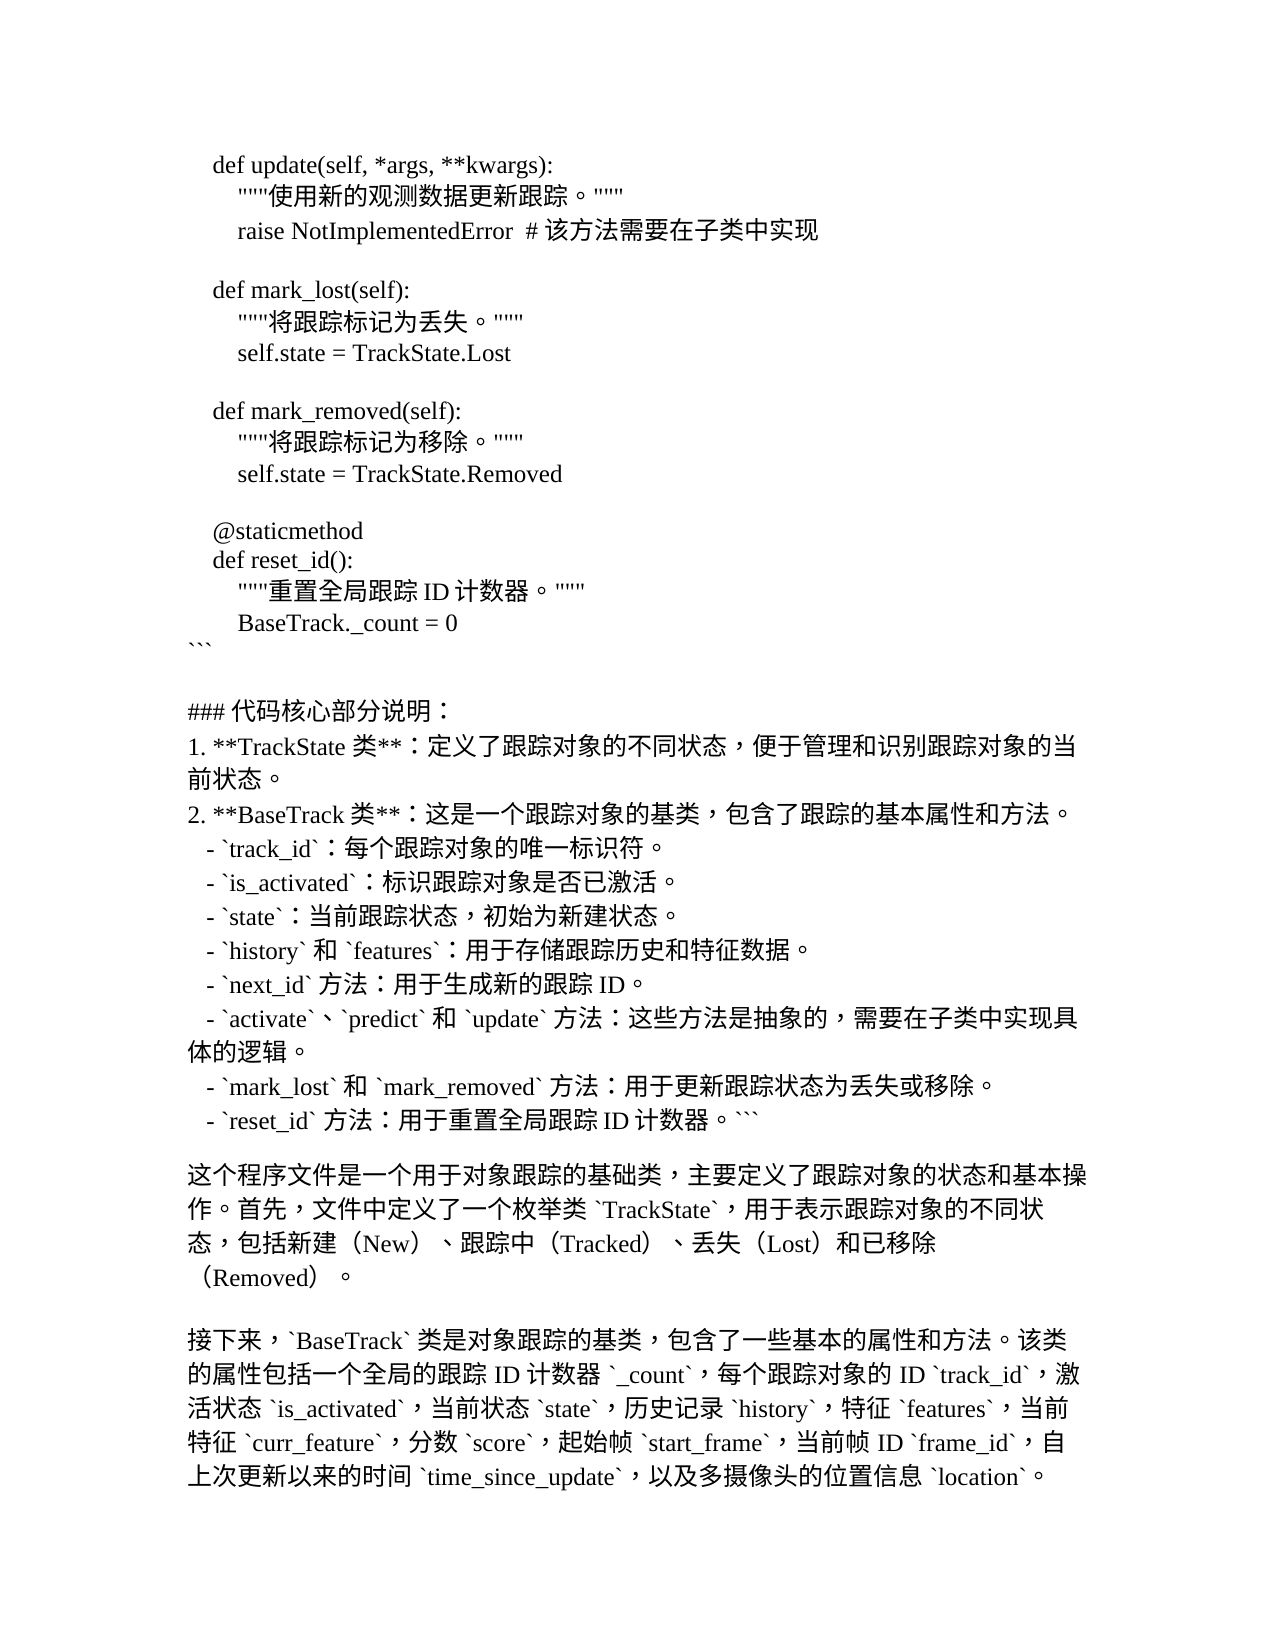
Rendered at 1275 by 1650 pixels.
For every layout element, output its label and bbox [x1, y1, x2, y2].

text [187, 150, 1087, 1137]
text [187, 1158, 1087, 1493]
